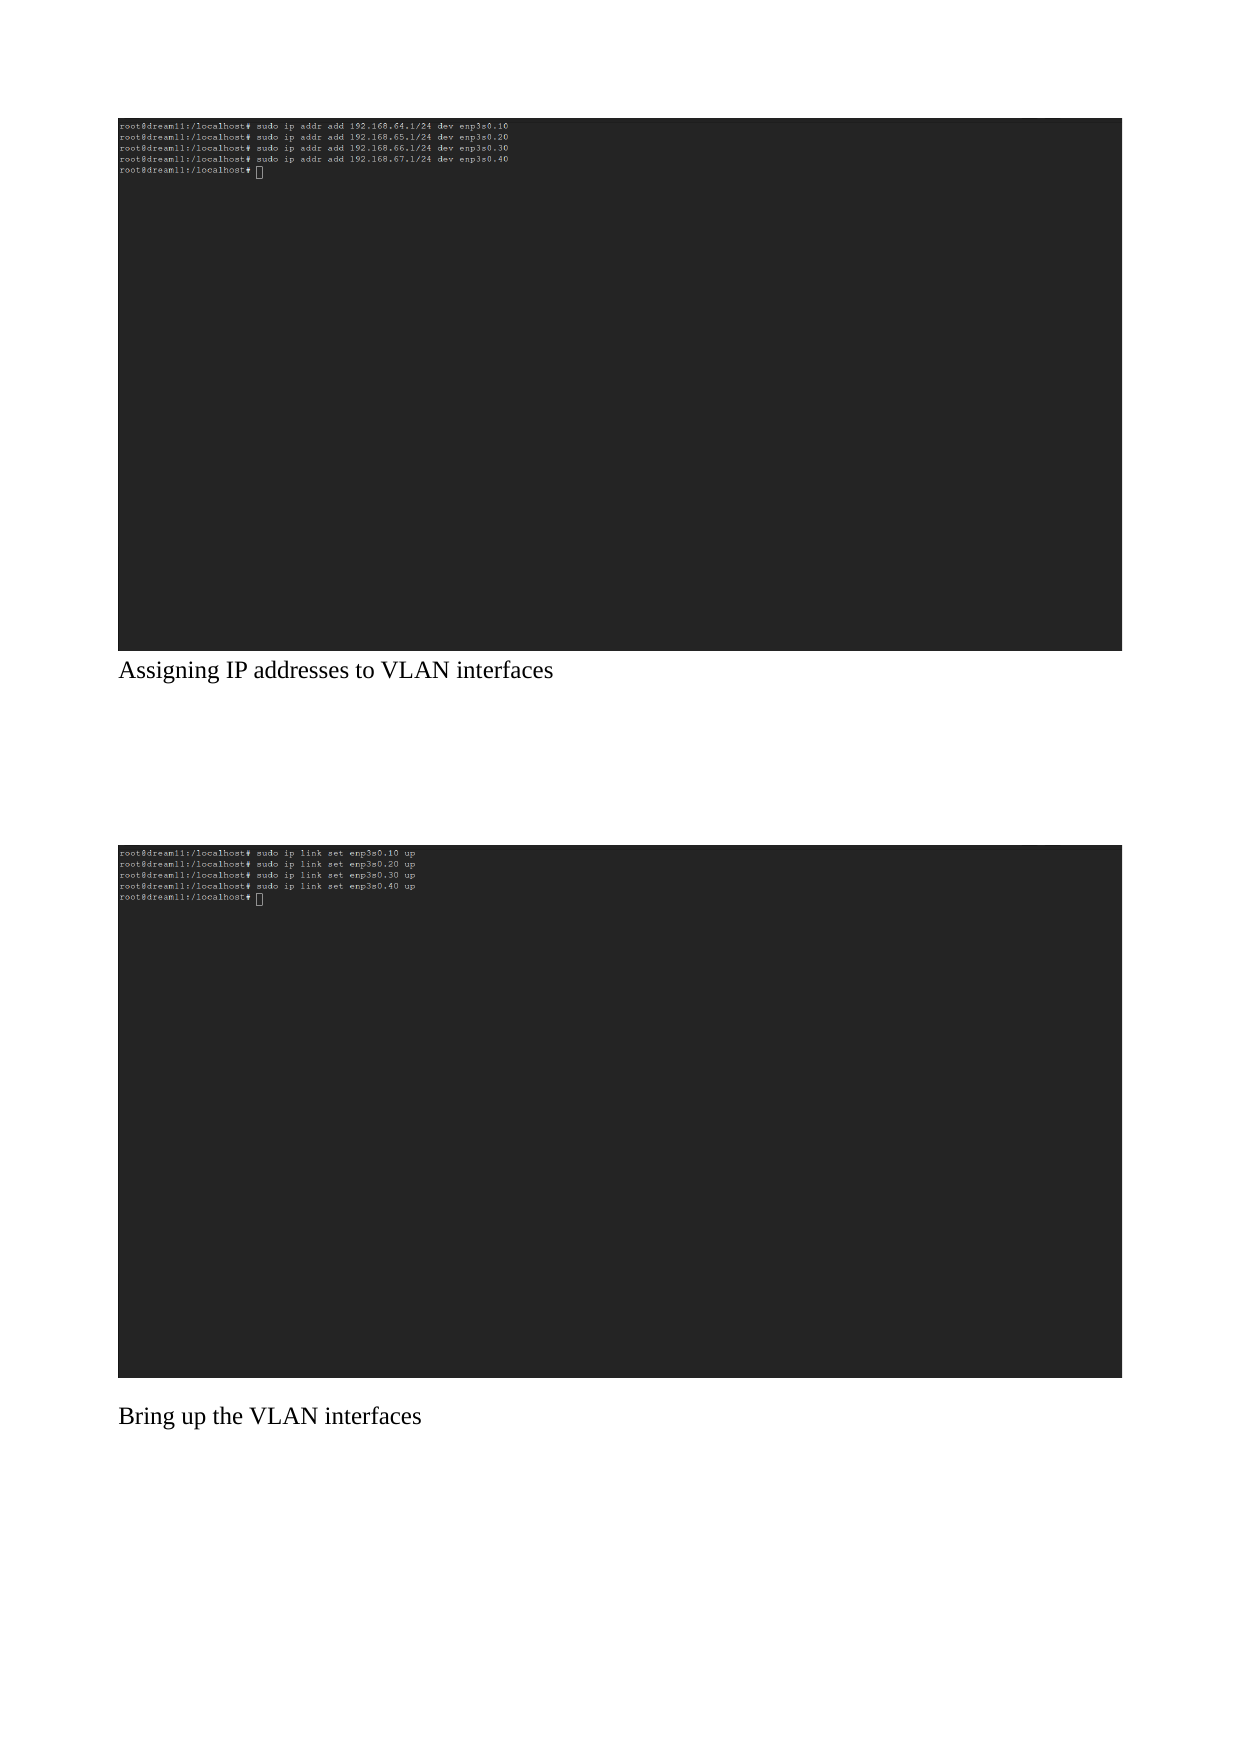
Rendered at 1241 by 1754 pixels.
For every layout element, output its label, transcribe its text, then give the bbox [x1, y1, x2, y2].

picture [118, 845, 1123, 1378]
text Assigning IP addresses to VLAN interfaces [118, 651, 1122, 683]
text Bring up the VLAN interfaces [118, 1378, 1122, 1628]
picture [118, 118, 1123, 651]
